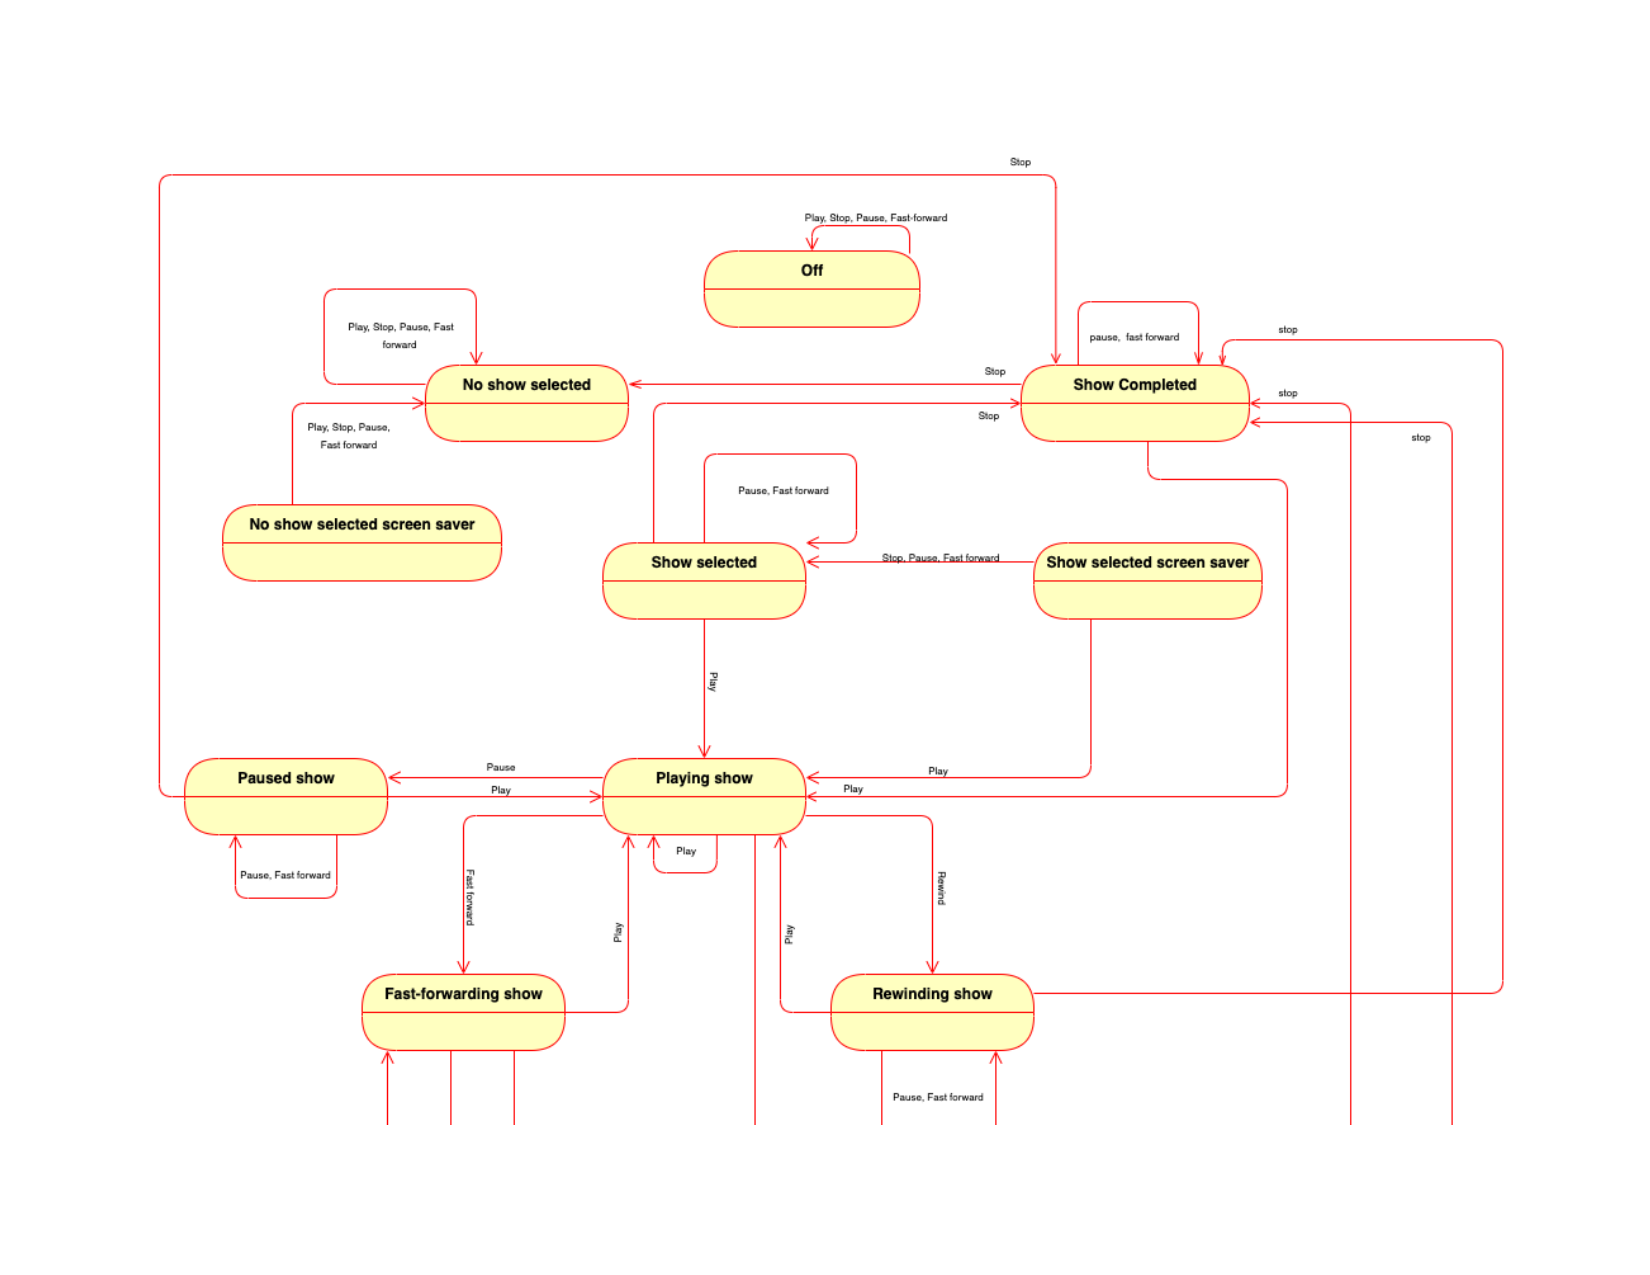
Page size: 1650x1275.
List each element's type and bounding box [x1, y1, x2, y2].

picture [150, 150, 1514, 1125]
